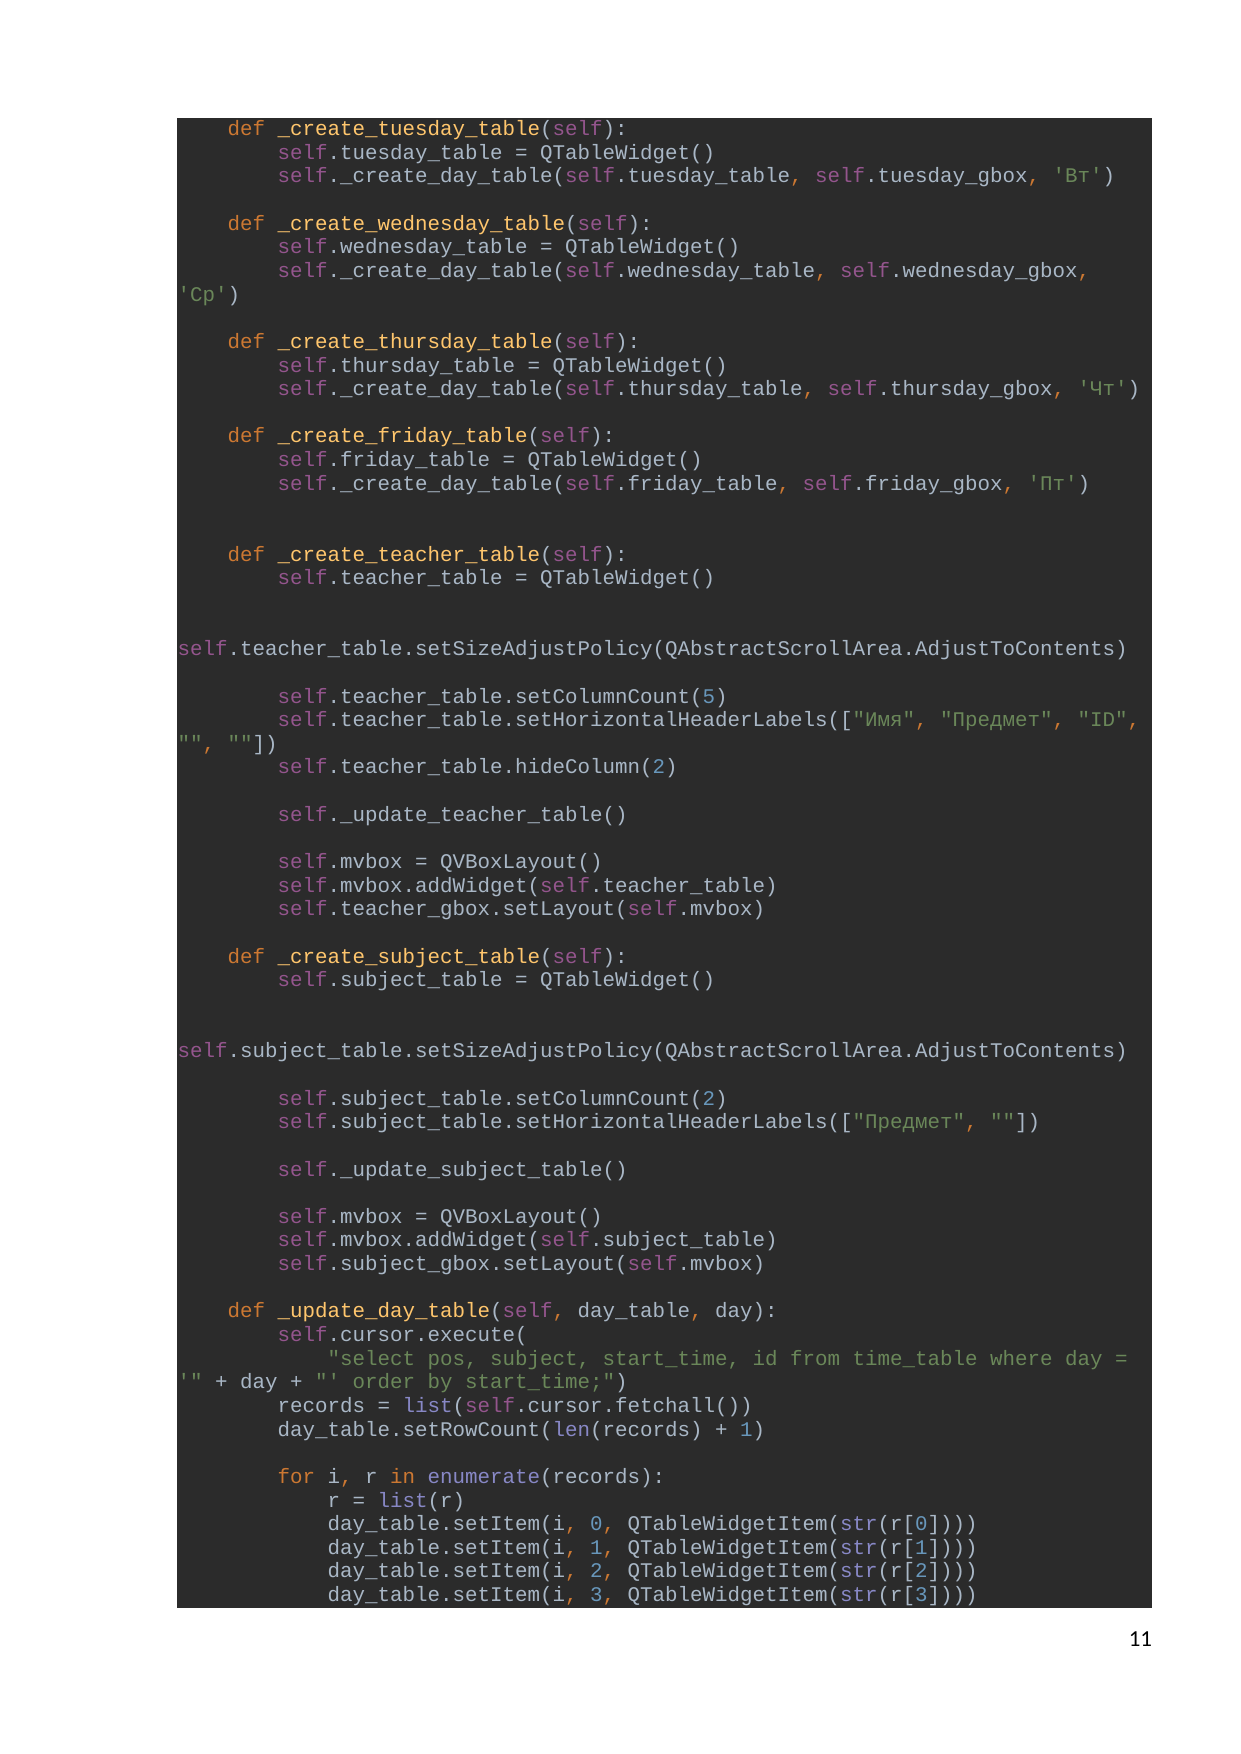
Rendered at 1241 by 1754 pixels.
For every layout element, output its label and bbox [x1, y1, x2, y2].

text [177, 118, 1152, 1608]
